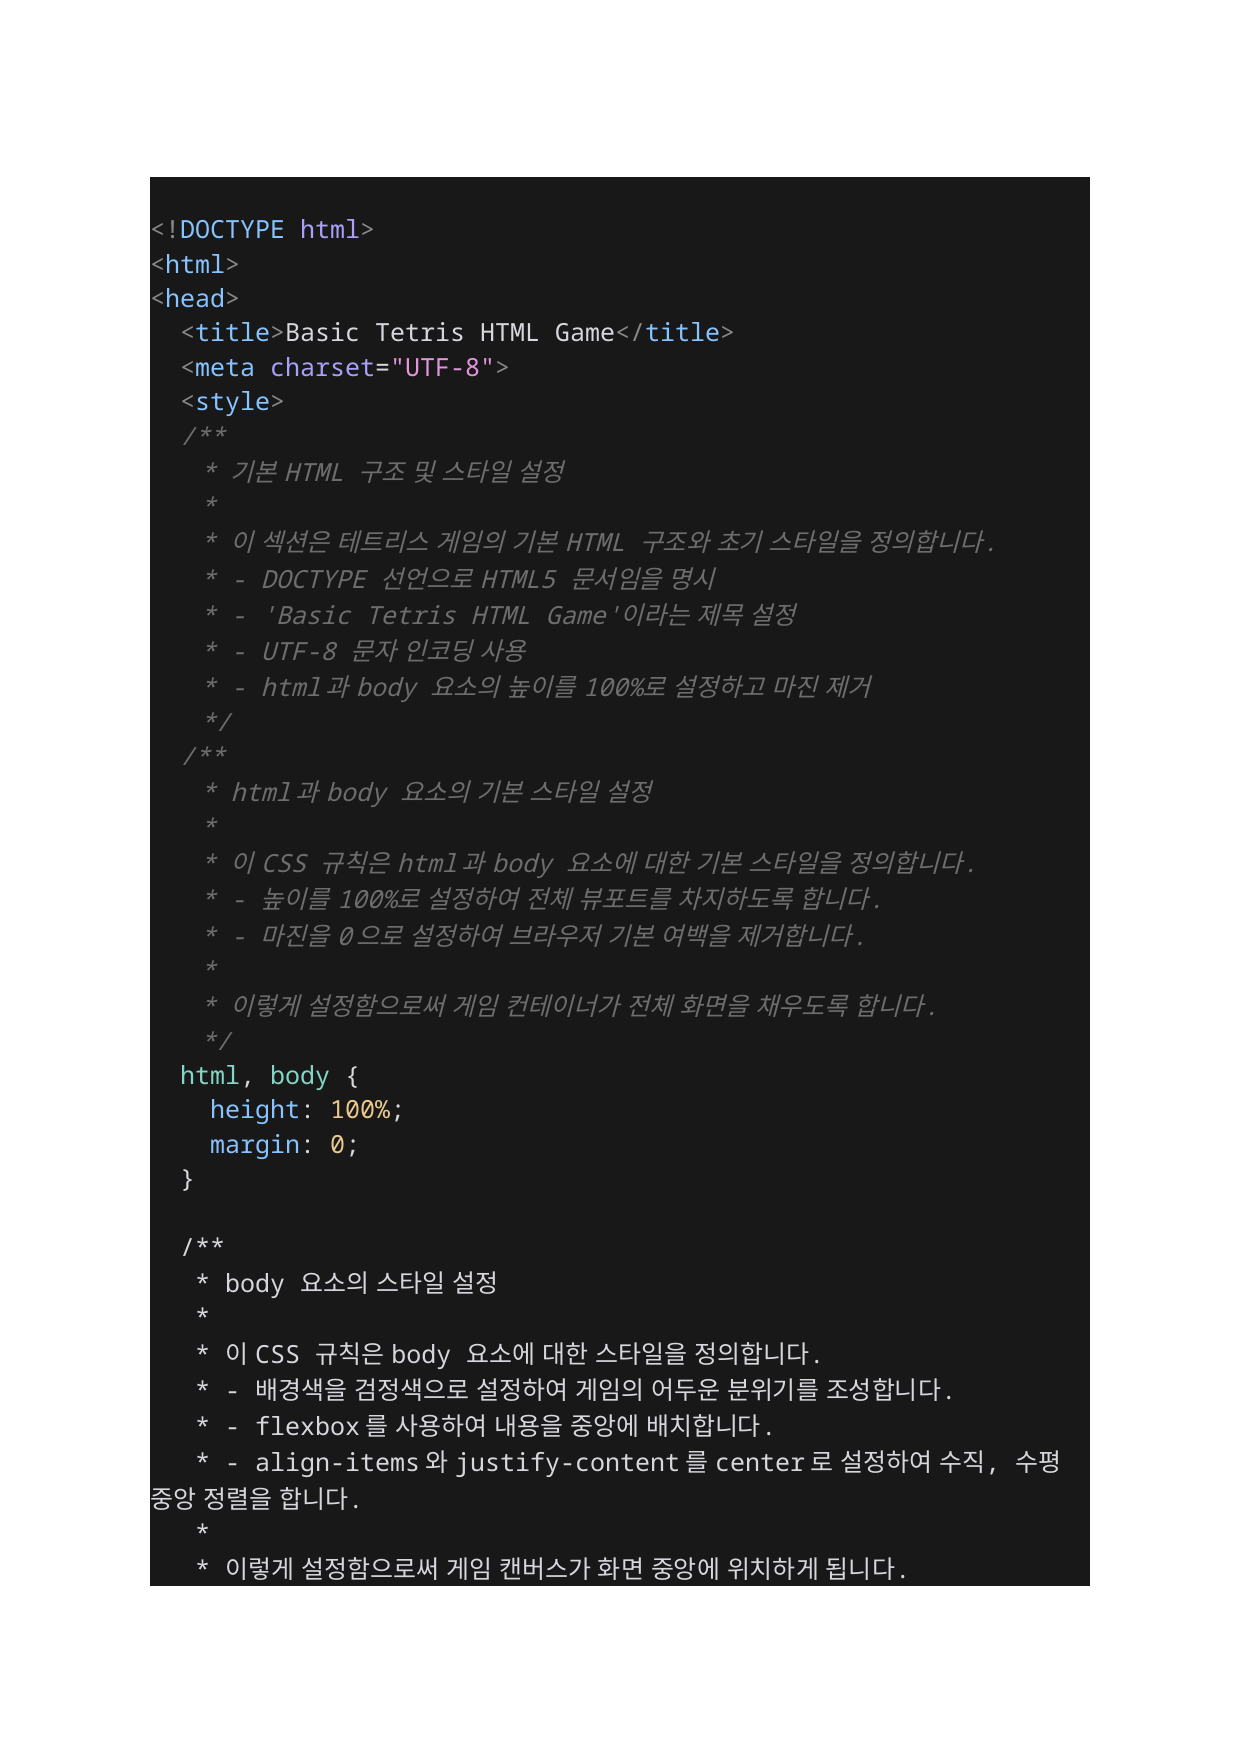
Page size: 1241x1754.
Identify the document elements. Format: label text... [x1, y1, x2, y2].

text * - 높이를 100%로 설정하여 전체 뷰포트를 차지하도록 합니다. [150, 880, 1090, 916]
text * 기본 HTML 구조 및 스타일 설정 [150, 452, 1090, 488]
text * html과 body 요소의 기본 스타일 설정 [150, 773, 1090, 809]
text <style> [150, 383, 1090, 418]
text */ [150, 1023, 1090, 1057]
text * - DOCTYPE 선언으로 HTML5 문서임을 명시 [150, 559, 1090, 595]
text * body 요소의 스타일 설정 [150, 1263, 1090, 1300]
text * - 마진을 0으로 설정하여 브라우저 기본 여백을 제거합니다. [150, 916, 1090, 952]
text <html> [150, 246, 1090, 280]
text /** [150, 418, 1090, 452]
text * - align-items와 justify-content를 center로 설정하여 수직, 수평 중앙 정렬을 합니다. [150, 1443, 1090, 1515]
text /** [150, 738, 1090, 773]
text height: 100%; [150, 1092, 1090, 1126]
text * 이렇게 설정함으로써 게임 캔버스가 화면 중앙에 위치하게 됩니다. [150, 1550, 1090, 1586]
text <head> [150, 280, 1090, 315]
text * 이 섹션은 테트리스 게임의 기본 HTML 구조와 초기 스타일을 정의합니다. [150, 523, 1090, 559]
text * - 'Basic Tetris HTML Game'이라는 제목 설정 [150, 595, 1090, 632]
text * 이 CSS 규칙은 html과 body 요소에 대한 기본 스타일을 정의합니다. [150, 843, 1090, 880]
text */ [150, 704, 1090, 738]
text * [150, 1515, 1090, 1550]
text * [150, 809, 1090, 843]
text * - html과 body 요소의 높이를 100%로 설정하고 마진 제거 [150, 668, 1090, 704]
text margin: 0; [150, 1126, 1090, 1160]
text * [150, 1300, 1090, 1334]
text /** [150, 1229, 1090, 1263]
text * - 배경색을 검정색으로 설정하여 게임의 어두운 분위기를 조성합니다. [150, 1370, 1090, 1407]
text <!DOCTYPE html> [150, 212, 1090, 246]
text * 이 CSS 규칙은 body 요소에 대한 스타일을 정의합니다. [150, 1334, 1090, 1370]
text } [150, 1160, 1090, 1195]
text * - UTF-8 문자 인코딩 사용 [150, 632, 1090, 668]
text * [150, 488, 1090, 523]
text html, body { [150, 1057, 1090, 1092]
text * 이렇게 설정함으로써 게임 컨테이너가 전체 화면을 채우도록 합니다. [150, 987, 1090, 1023]
text * [150, 952, 1090, 987]
text * - flexbox를 사용하여 내용을 중앙에 배치합니다. [150, 1407, 1090, 1443]
text <title>Basic Tetris HTML Game</title> [150, 315, 1090, 349]
text <meta charset="UTF-8"> [150, 349, 1090, 383]
